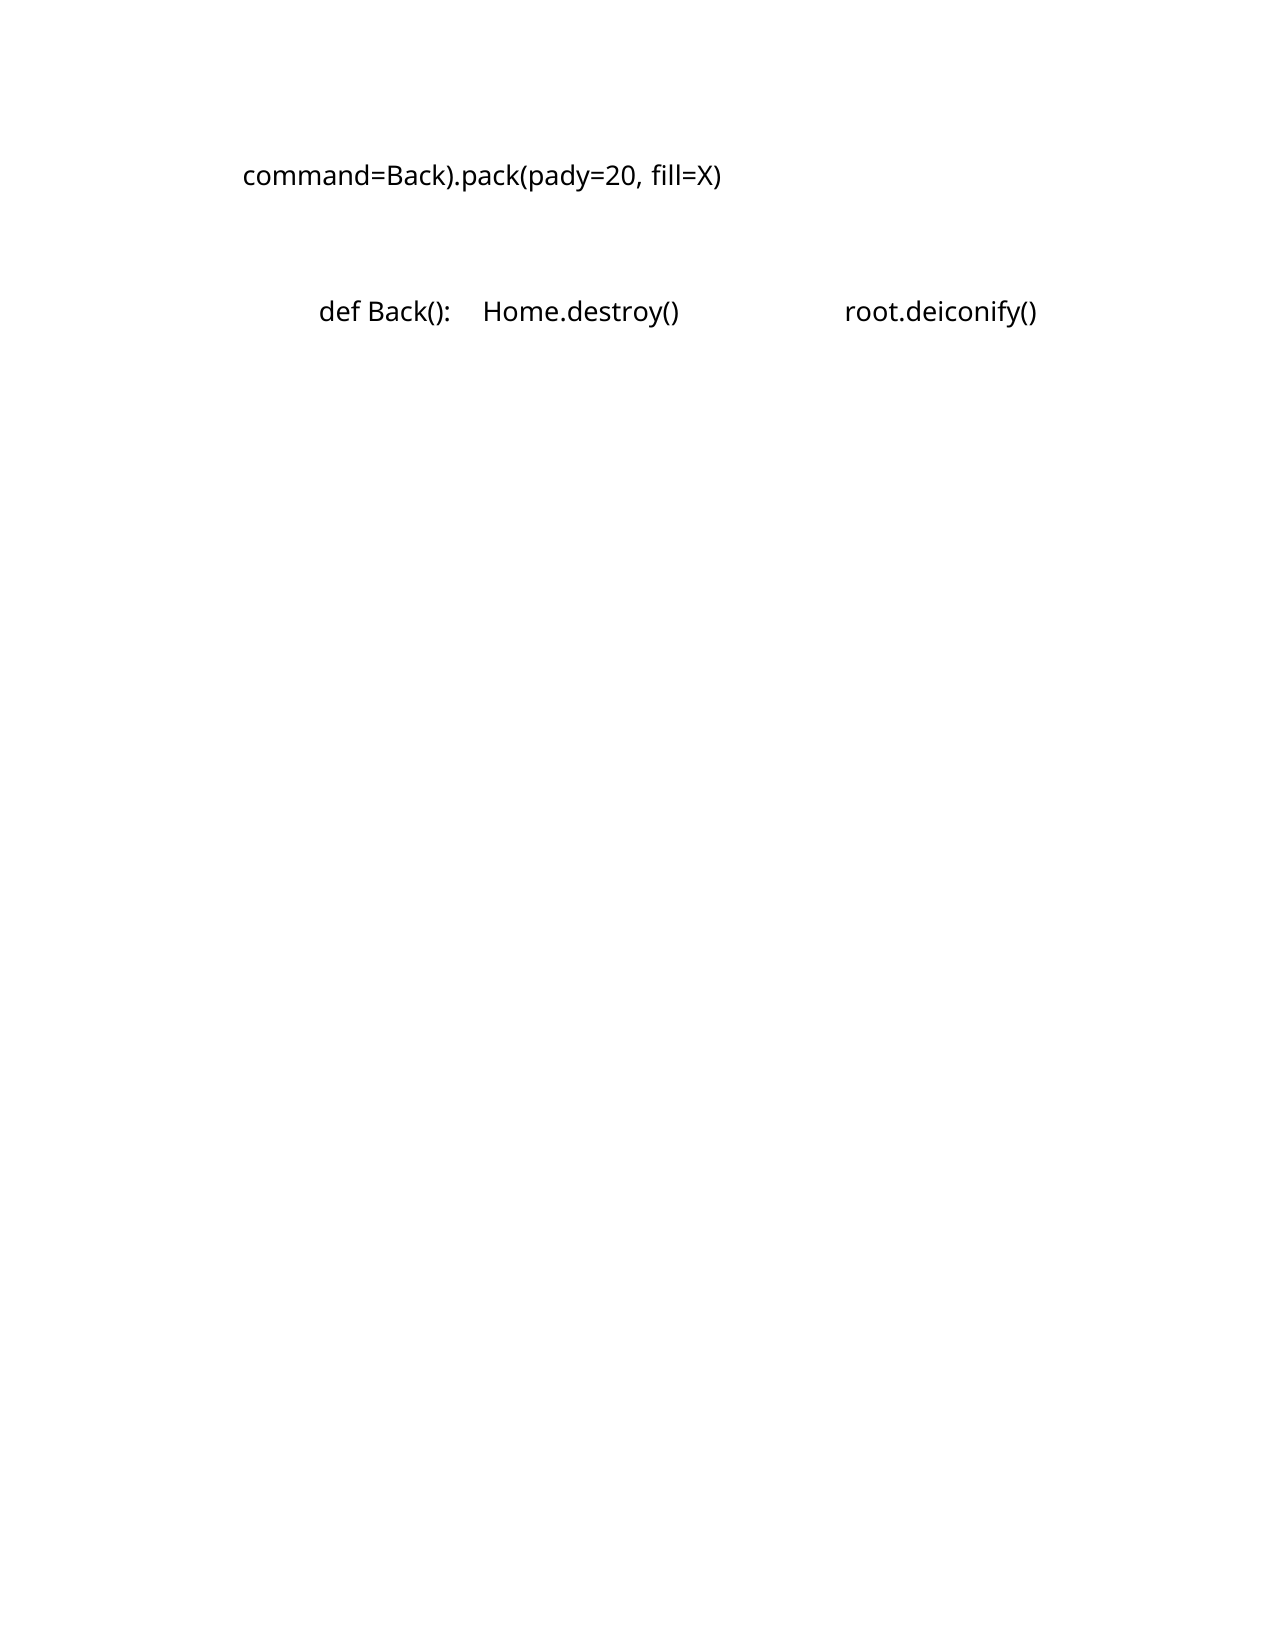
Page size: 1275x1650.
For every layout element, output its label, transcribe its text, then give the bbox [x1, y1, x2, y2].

text def Back(): Home.destroy() root.deiconify() [137, 293, 1218, 330]
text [242, 156, 815, 193]
